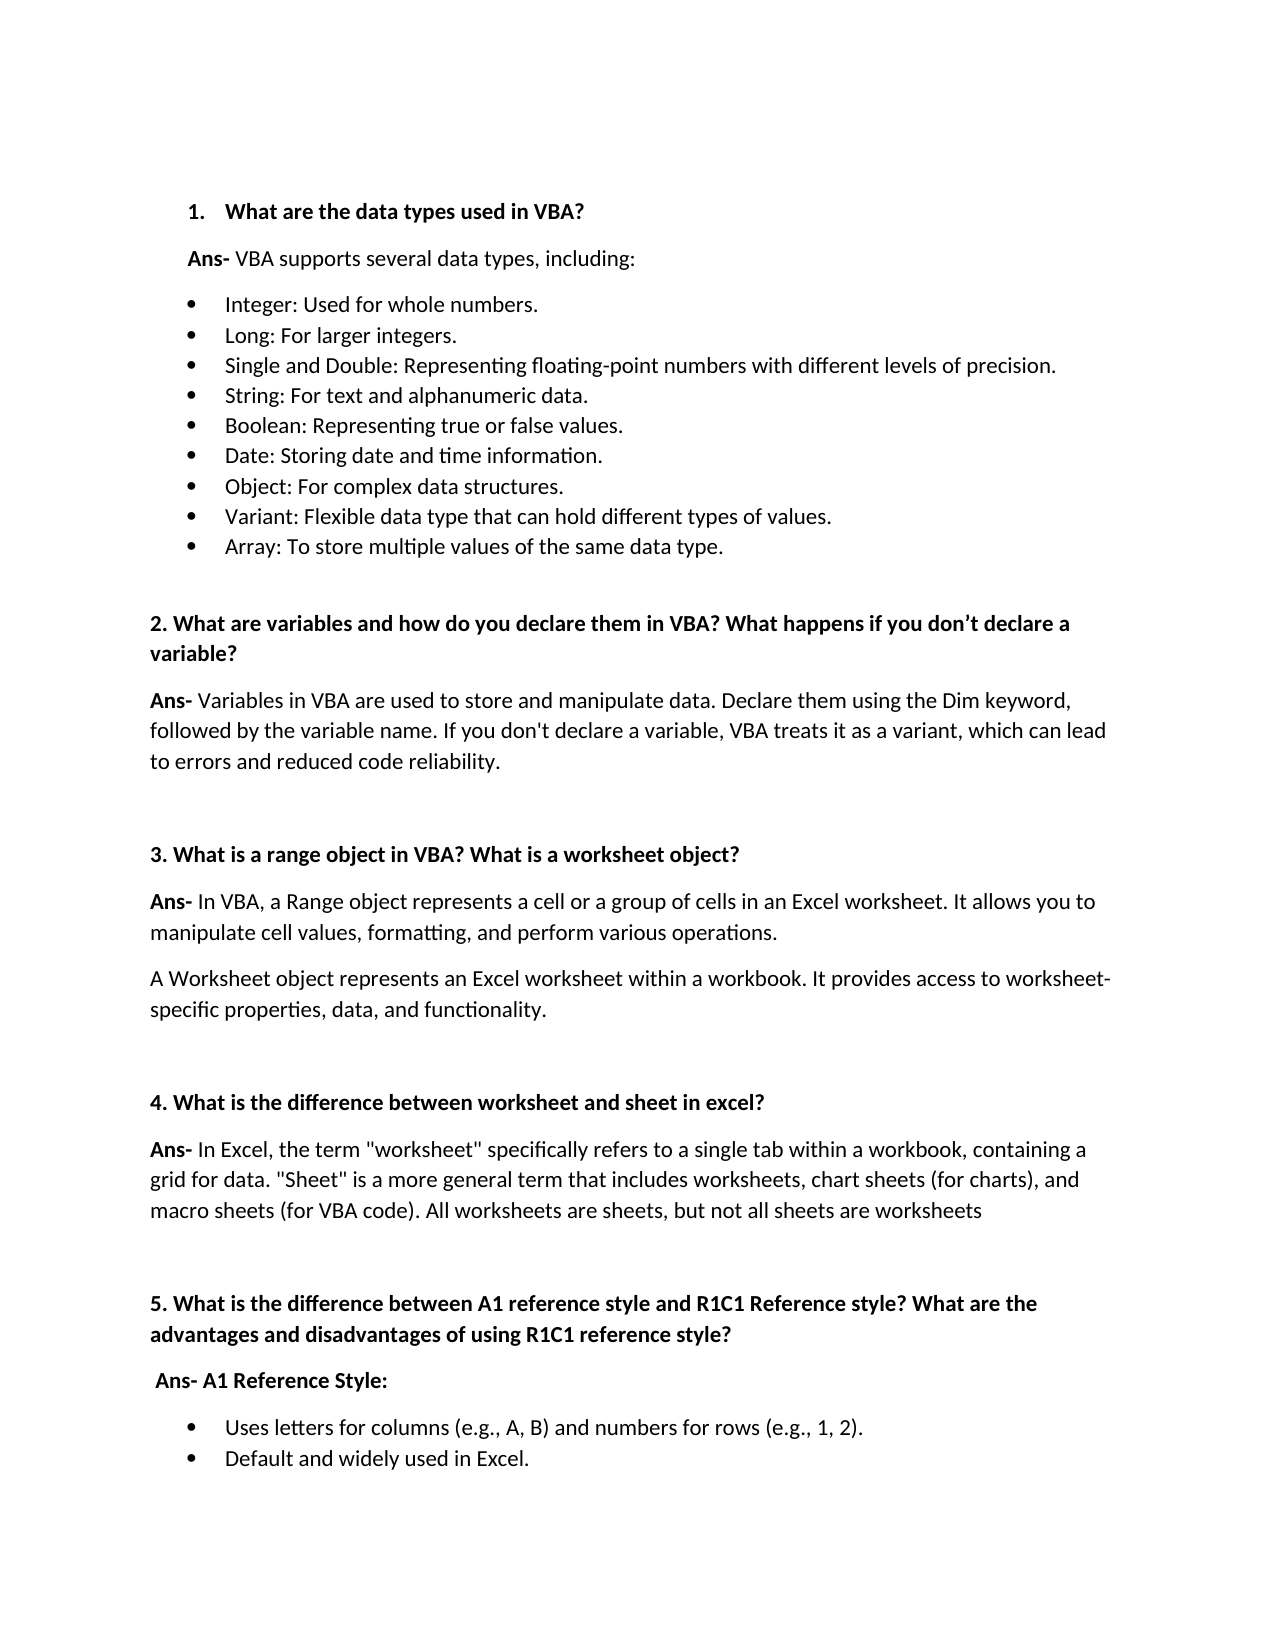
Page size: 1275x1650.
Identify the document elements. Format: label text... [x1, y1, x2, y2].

list Single and Double: Representing floating-point numbers with different levels of precision. [187, 351, 1125, 379]
text Ans- In VBA, a Range object represents a cell or a group of cells in an Excel worksheet. It allows you to manipulate cell values, formatting, and perform various operations. [150, 887, 1125, 946]
list What are the data types used in VBA? [187, 197, 1125, 225]
list Boolean: Representing true or false values. [187, 411, 1125, 439]
text 5. What is the difference between A1 reference style and R1C1 Reference style? What are the advantages and disadvantages of using R1C1 reference style? [150, 1289, 1125, 1348]
text Ans- VBA supports several data types, including: [187, 244, 1125, 272]
text 3. What is a range object in VBA? What is a worksheet object? [150, 841, 1125, 869]
list Array: To store multiple values of the same data type. [187, 532, 1125, 560]
text A Worksheet object represents an Excel worksheet within a workbook. It provides access to worksheet-specific properties, data, and functionality. [150, 964, 1125, 1023]
list String: For text and alphanumeric data. [187, 381, 1125, 409]
list Default and widely used in Excel. [187, 1444, 1125, 1472]
text Ans- Variables in VBA are used to store and manipulate data. Declare them using the Dim keyword, followed by the variable name. If you don't declare a variable, VBA treats it as a variant, which can lead to errors and reduced code reliability. [150, 686, 1125, 775]
list Variant: Flexible data type that can hold different types of values. [187, 502, 1125, 530]
list Uses letters for columns (e.g., A, B) and numbers for rows (e.g., 1, 2). [187, 1413, 1125, 1442]
list Object: For complex data structures. [187, 472, 1125, 500]
text Ans- In Excel, the term "worksheet" specifically refers to a single tab within a workbook, containing a grid for data. "Sheet" is a more general term that includes worksheets, chart sheets (for charts), and macro sheets (for VBA code). All worksheets are sheets, but not all sheets are worksheets [150, 1135, 1125, 1224]
list Integer: Used for whole numbers. [187, 291, 1125, 319]
text 4. What is the difference between worksheet and sheet in excel? [150, 1088, 1125, 1117]
text 2. What are variables and how do you declare them in VBA? What happens if you don’t declare a variable? [150, 609, 1125, 668]
list Long: For larger integers. [187, 321, 1125, 349]
text Ans- A1 Reference Style: [150, 1367, 1125, 1395]
list Date: Storing date and time information. [187, 442, 1125, 470]
